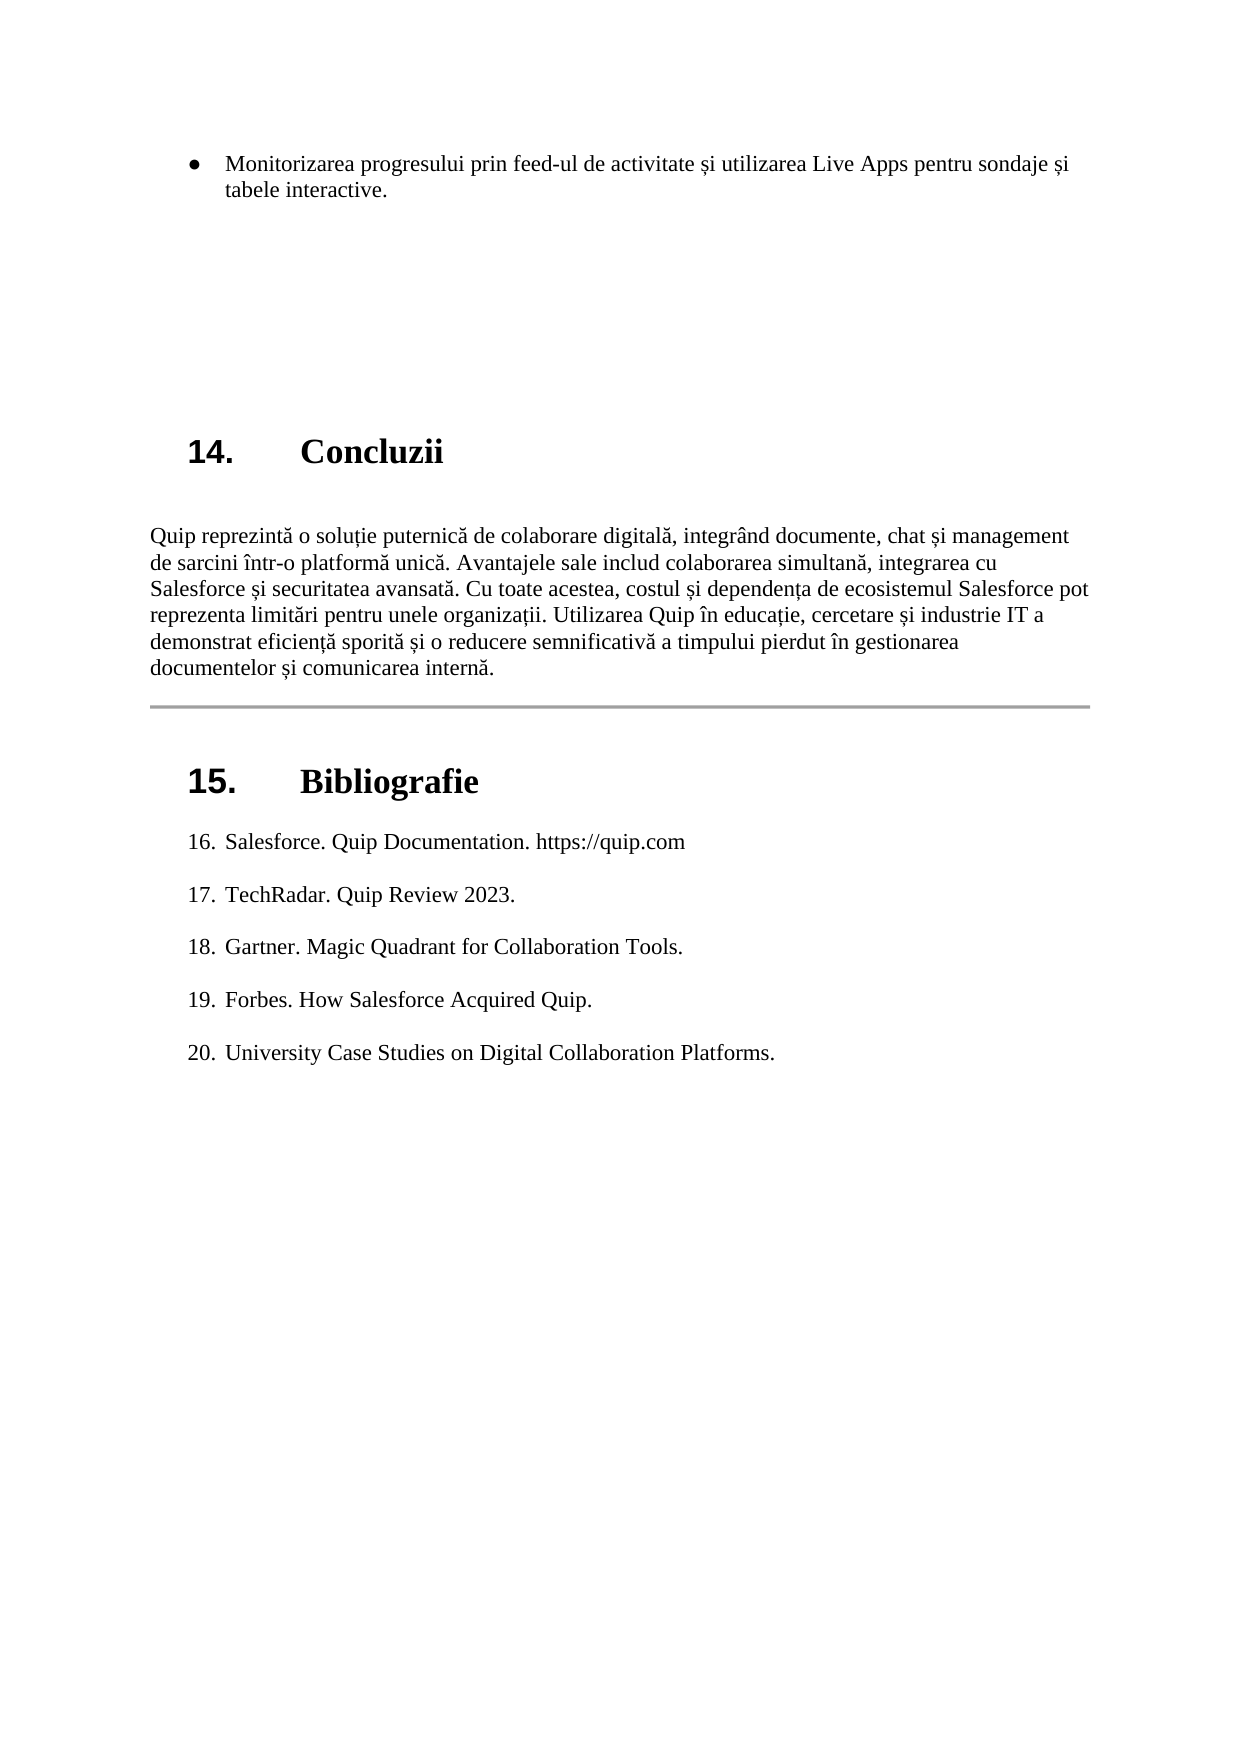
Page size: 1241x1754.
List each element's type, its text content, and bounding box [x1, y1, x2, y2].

list Forbes. How Salesforce Acquired Quip. [187, 986, 1090, 1039]
list Gartner. Magic Quadrant for Collaboration Tools. [187, 933, 1090, 986]
list University Case Studies on Digital Collaboration Platforms. [187, 1039, 1090, 1065]
list Monitorizarea progresului prin feed-ul de activitate și utilizarea Live Apps pentru sondaje și tabele interactive. [187, 150, 1090, 229]
list Bibliografie [187, 761, 1090, 828]
list Salesforce. Quip Documentation. https://quip.com [187, 828, 1090, 881]
list TechRadar. Quip Review 2023. [187, 881, 1090, 933]
list Concluzii [187, 430, 1090, 497]
text Quip reprezintă o soluție puternică de colaborare digitală, integrând documente, chat și management de sarcini într-o platformă unică. Avantajele sale includ colaborarea simultană, integrarea cu Salesforce și securitatea avansată. Cu toate acestea, costul și dependența de ecosistemul Salesforce pot reprezenta limitări pentru unele organizații. Utilizarea Quip în educație, cercetare și industrie IT a demonstrat eficiență sporită și o reducere semnificativă a timpului pierdut în gestionarea documentelor și comunicarea internă. [150, 522, 1090, 680]
